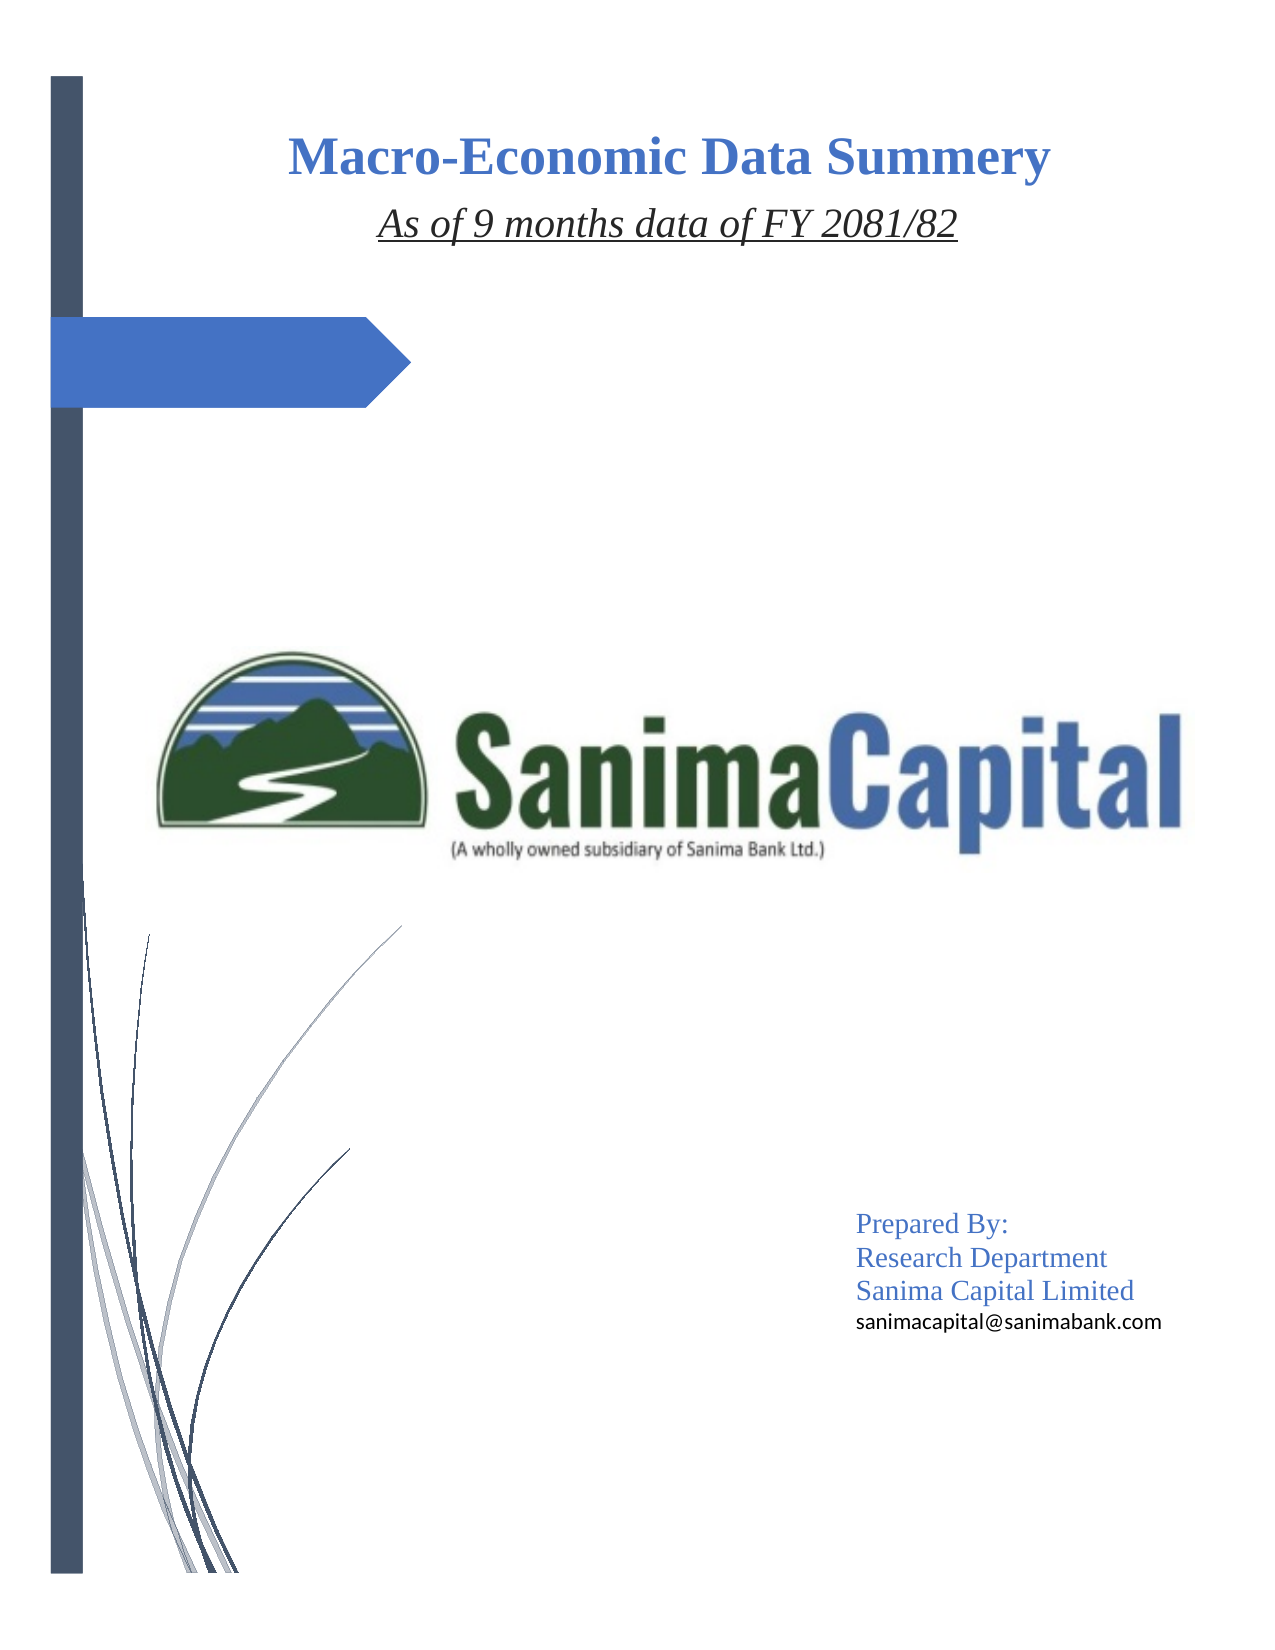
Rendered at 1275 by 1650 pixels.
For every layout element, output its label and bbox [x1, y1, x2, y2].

picture [144, 646, 1195, 873]
